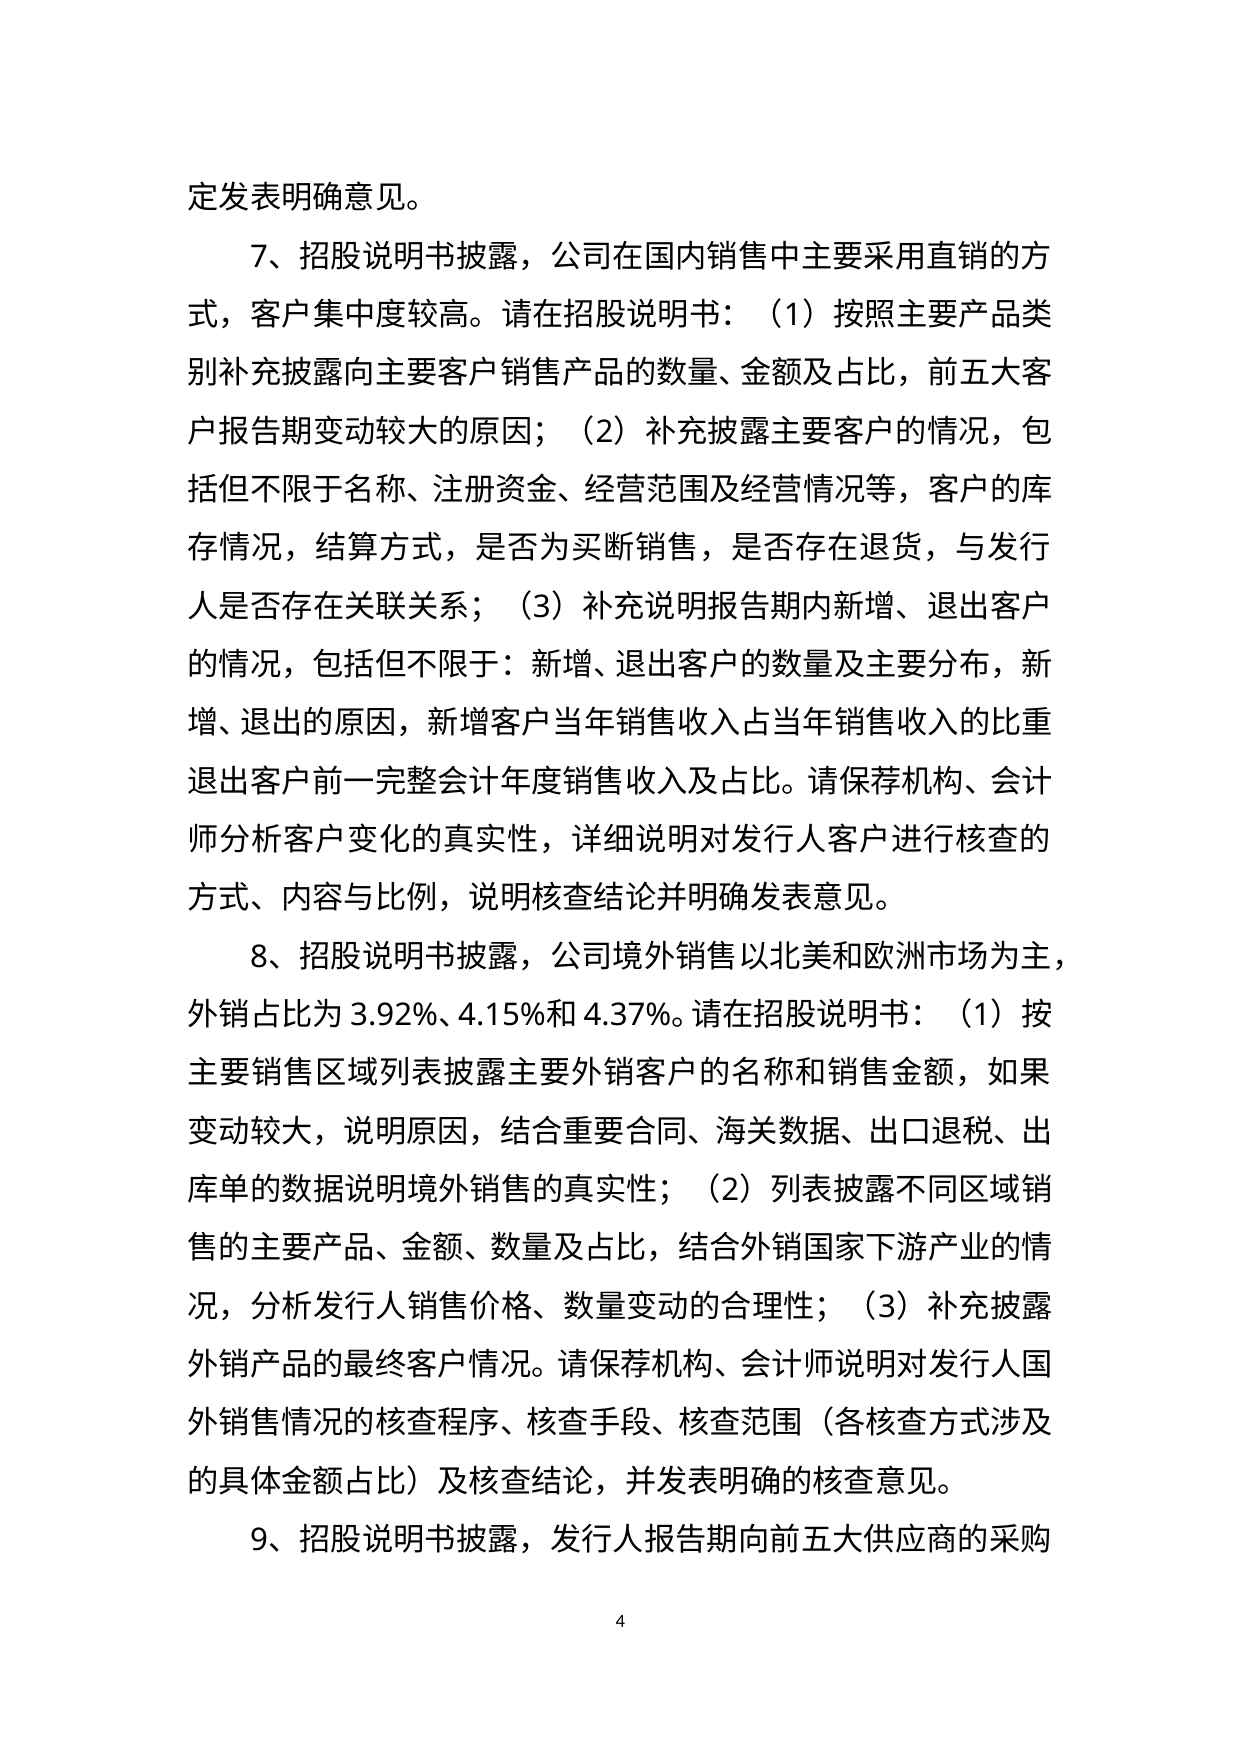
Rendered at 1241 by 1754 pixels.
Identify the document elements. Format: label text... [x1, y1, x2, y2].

list 招股说明书披露，公司在国内销售中主要采用直销的方式，客户集中度较高。请在招股说明书：（1）按照主要产品类别补充披露向主要客户销售产品的数量、金额及占比，前五大客户报告期变动较大的原因；（2）补充披露主要客户的情况，包括但不限于名称、注册资金、经营范围及经营情况等，客户的库存情况，结算方式，是否为买断销售，是否存在退货，与发行人是否存在关联关系；（3）补充说明报告期内新增、退出客户的情况，包括但不限于：新增、退出客户的数量及主要分布，新增、退出的原因，新增客户当年销售收入占当年销售收入的比重，退出客户前一完整会计年度销售收入及占比。请保荐机构、会计师分析客户变化的真实性，详细说明对发行人客户进行核查的方式、内容与比例，说明核查结论并明确发表意见。 [187, 337, 1053, 1095]
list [187, 162, 1053, 337]
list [187, 1095, 1053, 1562]
